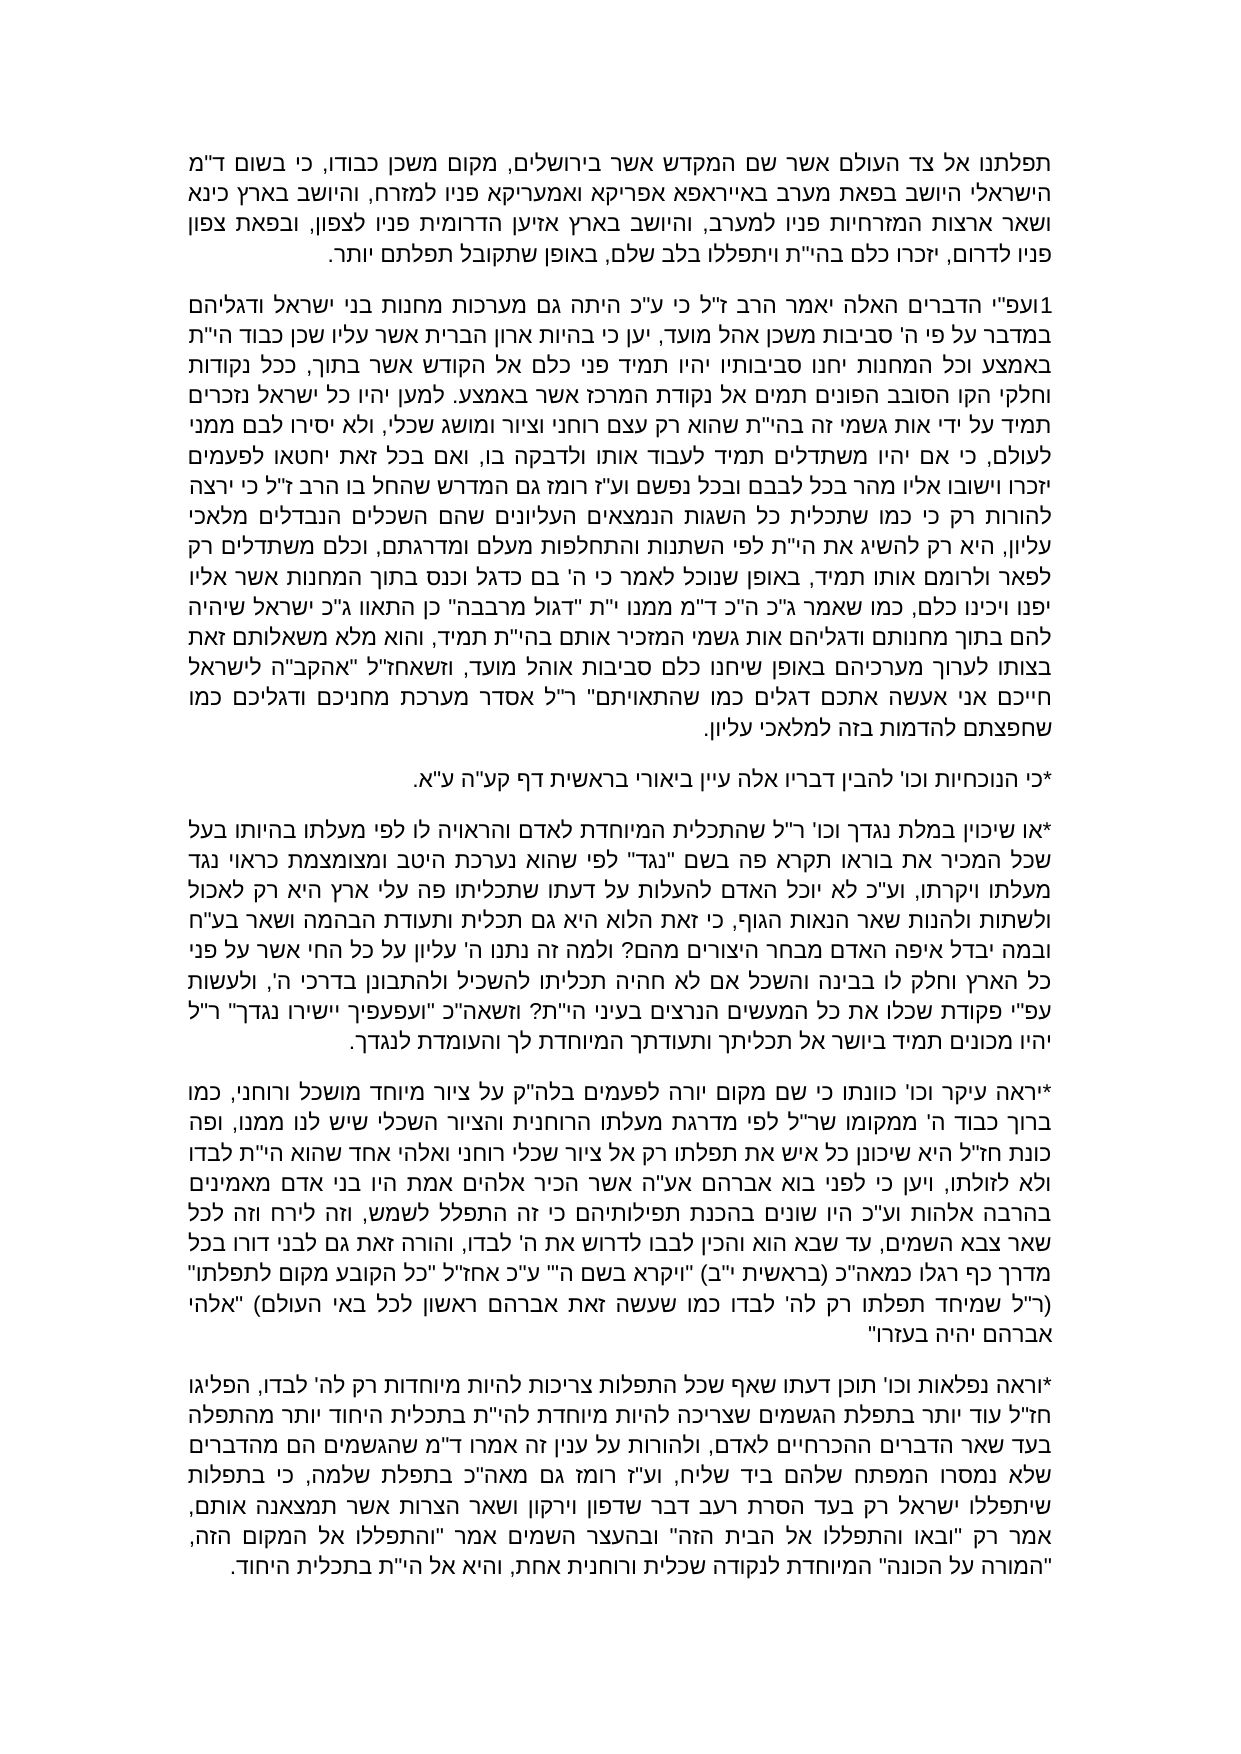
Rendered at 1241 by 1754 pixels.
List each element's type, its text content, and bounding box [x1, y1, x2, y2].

text *וראה נפלאות וכו' תוכן דעתו שאף שכל התפלות צריכות להיות מיוחדות רק לה' לבדו, הפליגו חז"ל עוד יותר בתפלת הגשמים שצריכה להיות מיוחדת להי"ת בתכלית היחוד יותר מהתפלה בעד שאר הדברים ההכרחיים לאדם, ולהורות על ענין זה אמרו ד"מ שהגשמים הם מהדברים שלא נמסרו המפתח שלהם ביד שליח, וע"ז רומז גם מאה"כ בתפלת שלמה, כי בתפלות שיתפללו ישראל רק בעד הסרת רעב דבר שדפון וירקון ושאר הצרות אשר תמצאנה אותם, אמר רק "ובאו והתפללו אל הבית הזה" ובהעצר השמים אמר "והתפללו אל המקום הזה, "המורה על הכונה" המיוחדת לנקודה שכלית ורוחנית אחת, והיא אל הי"ת בתכלית היחוד. [187, 1372, 1053, 1579]
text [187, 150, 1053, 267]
text *או שיכוין במלת נגדך וכו' ר"ל שהתכלית המיוחדת לאדם והראויה לו לפי מעלתו בהיותו בעל שכל המכיר את בוראו תקרא פה בשם "נגד" לפי שהוא נערכת היטב ומצומצמת כראוי נגד מעלתו ויקרתו, וע"כ לא יוכל האדם להעלות על דעתו שתכליתו פה עלי ארץ היא רק לאכול ולשתות ולהנות שאר הנאות הגוף, כי זאת הלוא היא גם תכלית ותעודת הבהמה ושאר בע"ח ובמה יבדל איפה האדם מבחר היצורים מהם? ולמה זה נתנו ה' עליון על כל החי אשר על פני כל הארץ וחלק לו בבינה והשכל אם לא חהיה תכליתו להשכיל ולהתבונן בדרכי ה', ולעשות עפ"י פקודת שכלו את כל המעשים הנרצים בעיני הי"ת? וזשאה"כ "ועפעפיך יישירו נגדך" ר"ל יהיו מכונים תמיד ביושר אל תכליתך ותעודתך המיוחדת לך והעומדת לנגדך. [187, 817, 1053, 1054]
text *כי הנוכחיות וכו' להבין דבריו אלה עיין ביאורי בראשית דף קע"ה ע"א. [187, 766, 1053, 792]
text 1ועפ"י הדברים האלה יאמר הרב ז"ל כי ע"כ היתה גם מערכות מחנות בני ישראל ודגליהם במדבר על פי ה' סביבות משכן אהל מועד, יען כי בהיות ארון הברית אשר עליו שכן כבוד הי"ת באמצע וכל המחנות יחנו סביבותיו יהיו תמיד פני כלם אל הקודש אשר בתוך, ככל נקודות וחלקי הקו הסובב הפונים תמים אל נקודת המרכז אשר באמצע. למען יהיו כל ישראל נזכרים תמיד על ידי אות גשמי זה בהי"ת שהוא רק עצם רוחני וציור ומושג שכלי, ולא יסירו לבם ממני לעולם, כי אם יהיו משתדלים תמיד לעבוד אותו ולדבקה בו, ואם בכל זאת יחטאו לפעמים יזכרו וישובו אליו מהר בכל לבבם ובכל נפשם וע"ז רומז גם המדרש שהחל בו הרב ז"ל כי ירצה להורות רק כי כמו שתכלית כל השגות הנמצאים העליונים שהם השכלים הנבדלים מלאכי עליון, היא רק להשיג את הי"ת לפי השתנות והתחלפות מעלם ומדרגתם, וכלם משתדלים רק לפאר ולרומם אותו תמיד, באופן שנוכל לאמר כי ה' בם כדגל וכנס בתוך המחנות אשר אליו יפנו ויכינו כלם, כמו שאמר ג"כ ה"כ ד"מ ממנו י"ת "דגול מרבבה" כן התאוו ג"כ ישראל שיהיה להם בתוך מחנותם ודגליהם אות גשמי המזכיר אותם בהי"ת תמיד, והוא מלא משאלותם זאת בצותו לערוך מערכיהם באופן שיחנו כלם סביבות אוהל מועד, וזשאחז"ל "אהקב"ה לישראל חייכם אני אעשה אתכם דגלים כמו שהתאויתם" ר"ל אסדר מערכת מחניכם ודגליכם כמו שחפצתם להדמות בזה למלאכי עליון. [187, 292, 1053, 741]
text *יראה עיקר וכו' כוונתו כי שם מקום יורה לפעמים בלה"ק על ציור מיוחד מושכל ורוחני, כמו ברוך כבוד ה' ממקומו שר"ל לפי מדרגת מעלתו הרוחנית והציור השכלי שיש לנו ממנו, ופה כונת חז"ל היא שיכונן כל איש את תפלתו רק אל ציור שכלי רוחני ואלהי אחד שהוא הי"ת לבדו ולא לזולתו, ויען כי לפני בוא אברהם אע"ה אשר הכיר אלהים אמת היו בני אדם מאמינים בהרבה אלהות וע"כ היו שונים בהכנת תפילותיהם כי זה התפלל לשמש, וזה לירח וזה לכל שאר צבא השמים, עד שבא הוא והכין לבבו לדרוש את ה' לבדו, והורה זאת גם לבני דורו בכל מדרך כף רגלו כמאה"כ (בראשית י"ב) "ויקרא בשם ה'" ע"כ אחז"ל "כל הקובע מקום לתפלתו" (ר"ל שמיחד תפלתו רק לה' לבדו כמו שעשה זאת אברהם ראשון לכל באי העולם) "אלהי אברהם יהיה בעזרו" [187, 1079, 1053, 1347]
